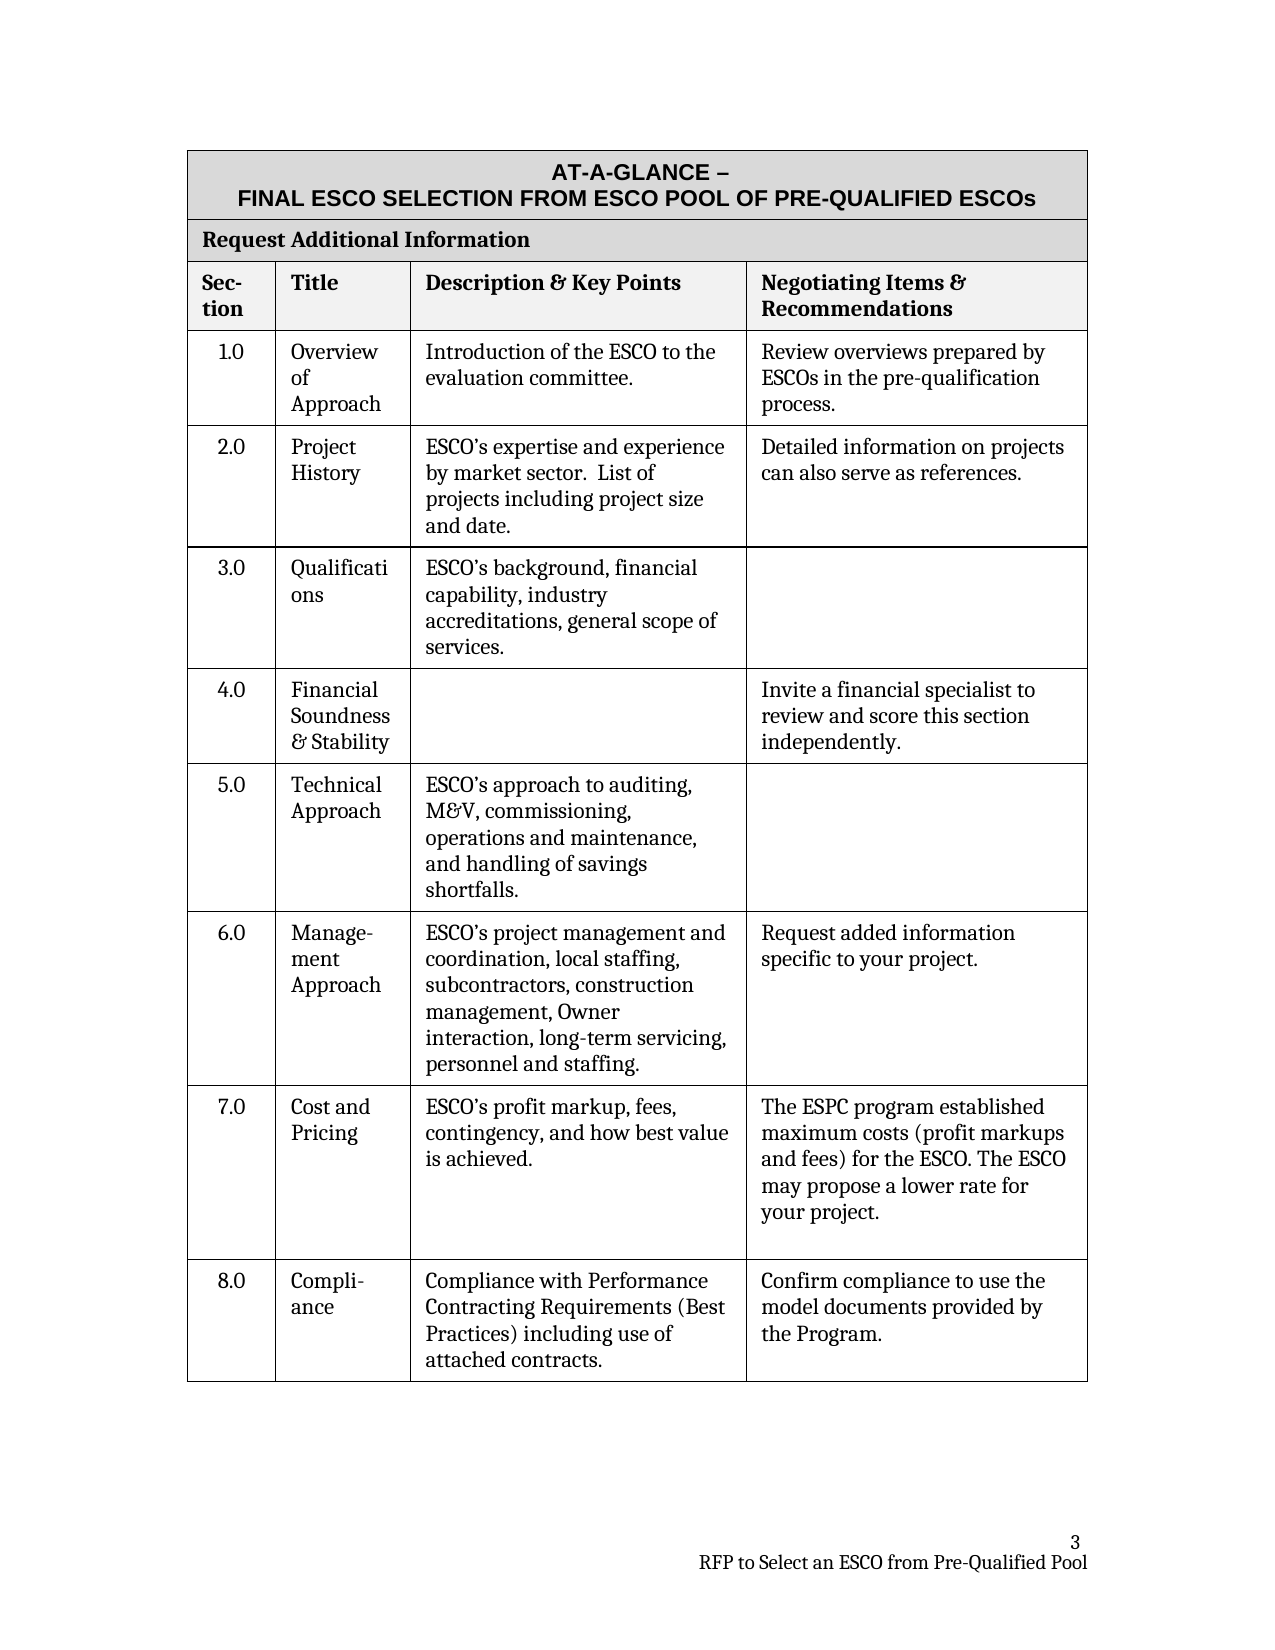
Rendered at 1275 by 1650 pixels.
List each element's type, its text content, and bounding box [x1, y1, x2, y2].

table_cell [747, 764, 1087, 911]
table_cell 4.0 [188, 669, 275, 763]
table_cell Confirm compliance to use the model documents provided by the Program. [747, 1260, 1087, 1381]
table_cell ESCO’s approach to auditing, M&V, commissioning, operations and maintenance, and handling of savings shortfalls. [411, 764, 746, 911]
table_cell Overview of Approach [276, 331, 410, 425]
table_cell The ESPC program established maximum costs (profit markups and fees) for the ESCO. The ESCO may propose a lower rate for your project. [747, 1086, 1087, 1259]
table_header AT-A-GLANCE – FINAL ESCO SELECTION FROM ESCO POOL OF PRE-QUALIFIED ESCOs [188, 151, 1087, 219]
table_cell [411, 669, 746, 763]
table_cell Sec-tion [188, 262, 275, 330]
table_cell 3.0 [188, 548, 275, 668]
table_cell 6.0 [188, 912, 275, 1085]
table_cell Technical Approach [276, 764, 410, 911]
table_cell Compliance with Performance Contracting Requirements (Best Practices) including use of attached contracts. [411, 1260, 746, 1381]
table_cell Review overviews prepared by ESCOs in the pre-qualification process. [747, 331, 1087, 425]
table_cell 7.0 [188, 1086, 275, 1259]
table_cell Request added information specific to your project. [747, 912, 1087, 1085]
table_cell Description & Key Points [411, 262, 746, 330]
table_cell Compli-ance [276, 1260, 410, 1381]
table_cell ESCO’s background, financial capability, industry accreditations, general scope of services. [411, 548, 746, 668]
table_cell Request Additional Information [188, 220, 1087, 261]
table_cell Introduction of the ESCO to the evaluation committee. [411, 331, 746, 425]
table_cell 1.0 [188, 331, 275, 425]
table_cell 8.0 [188, 1260, 275, 1381]
table_cell 2.0 [188, 426, 275, 546]
table_cell Invite a financial specialist to review and score this section independently. [747, 669, 1087, 763]
table_cell Title [276, 262, 410, 330]
table_cell [747, 548, 1087, 668]
table_cell Negotiating Items & Recommendations [747, 262, 1087, 330]
table_cell ESCO’s expertise and experience by market sector. List of projects including project size and date. [411, 426, 746, 546]
table_cell ESCO’s profit markup, fees, contingency, and how best value is achieved. [411, 1086, 746, 1259]
table_cell Qualifications [276, 548, 410, 668]
table_cell 5.0 [188, 764, 275, 911]
table_cell Project History [276, 426, 410, 546]
table_cell Detailed information on projects can also serve as references. [747, 426, 1087, 546]
table_cell Financial Soundness & Stability [276, 669, 410, 763]
table_cell ESCO’s project management and coordination, local staffing, subcontractors, construction management, Owner interaction, long-term servicing, personnel and staffing. [411, 912, 746, 1085]
table_cell Manage-ment Approach [276, 912, 410, 1085]
table_cell Cost and Pricing [276, 1086, 410, 1259]
